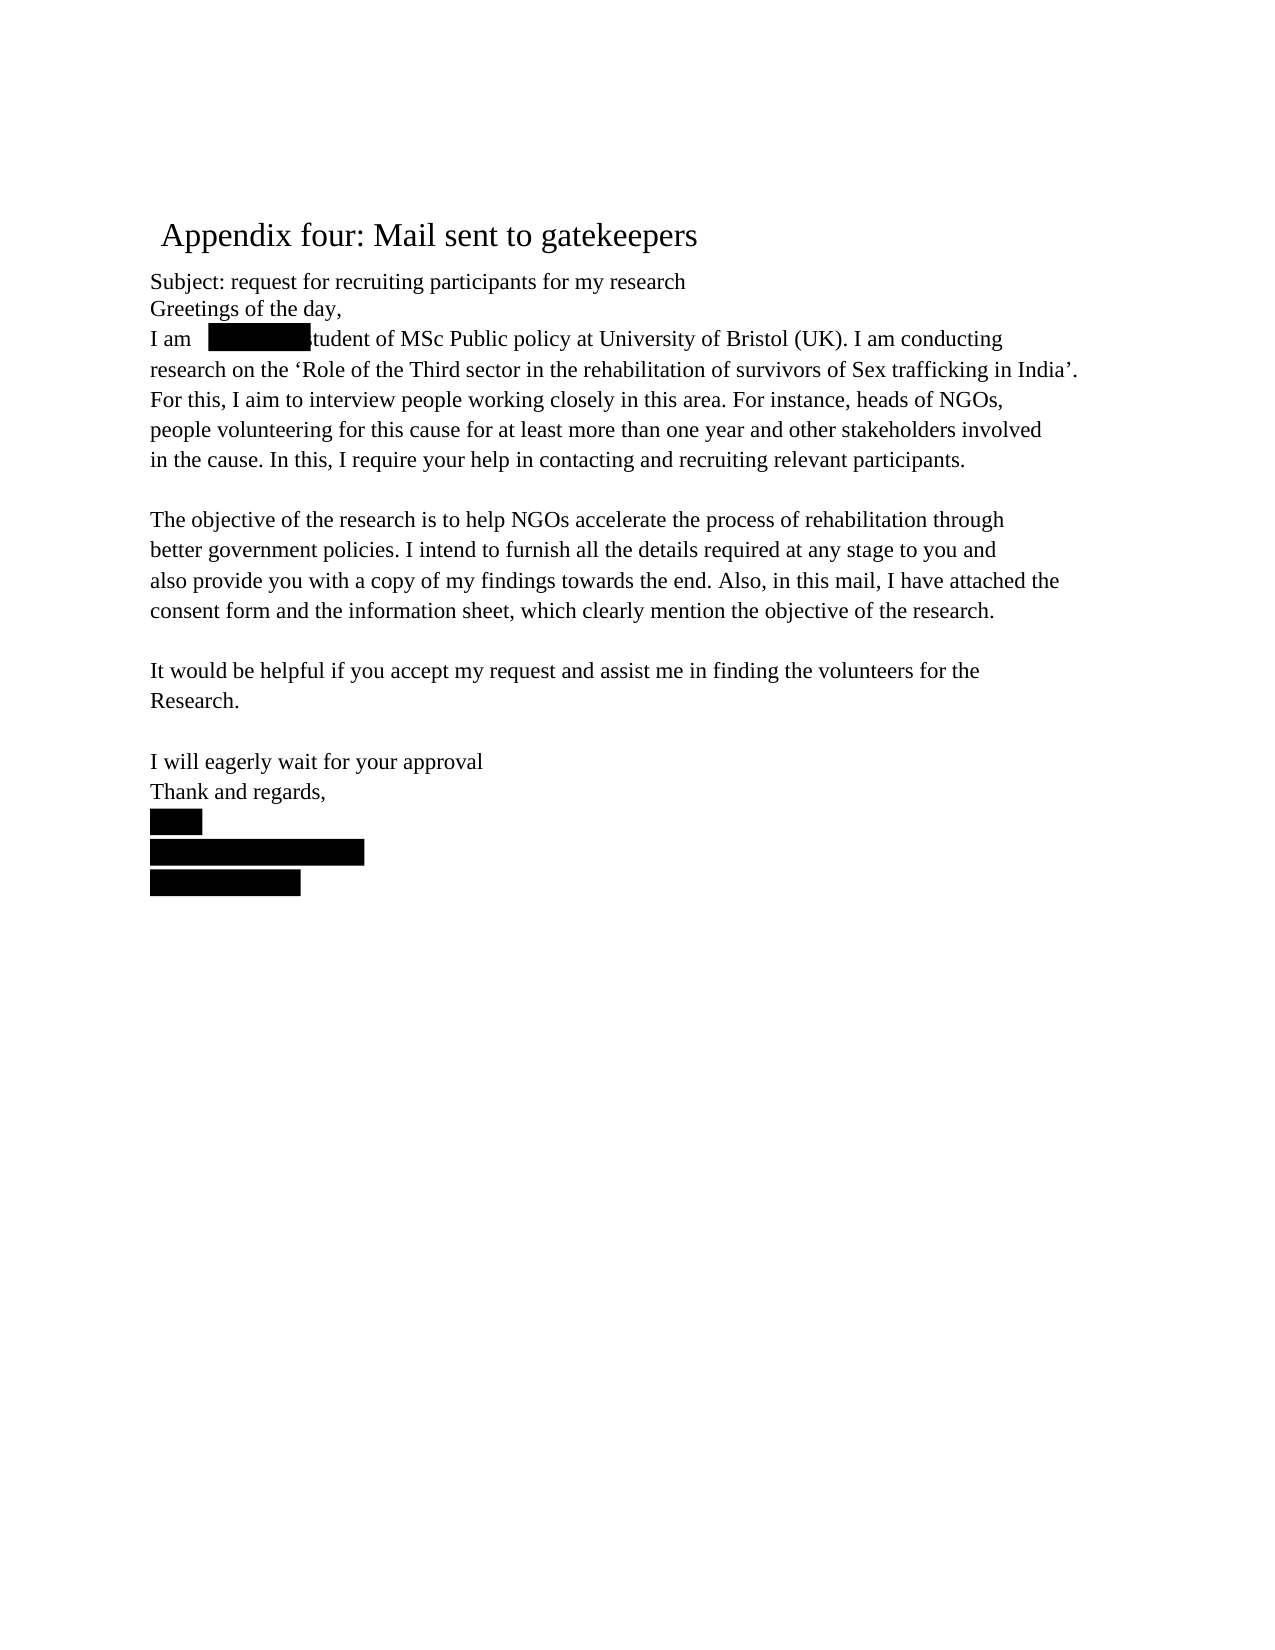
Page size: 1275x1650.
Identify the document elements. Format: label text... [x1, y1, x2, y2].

text people volunteering for this cause for at least more than one year and other stakeholders involved in the cause. In this, I require your help in contacting and recruiting relevant participants. [150, 416, 1056, 473]
text also provide you with a copy of my findings towards the end. Also, in this mail, I have attached the consent form and the information sheet, which clearly mention the objective of the research. [150, 567, 1062, 623]
text It would be helpful if you accept my request and assist me in finding the volunteers for the Research. [150, 657, 983, 714]
text Subject: request for recruiting participants for my research Greetings of the day, [150, 268, 688, 321]
text The objective of the research is to help NGOs accelerate the process of rehabilitation through better government policies. I intend to furnish all the details required at any stage to you and [150, 506, 1007, 563]
subtitle Appendix four: Mail sent to gatekeepers [150, 216, 1139, 254]
text I am , student of MSc Public policy at University of Bristol (UK). I am conducting research on the ‘Role of the Third sector in the rehabilitation of survivors of Sex trafficking in India’. For this, I aim to interview people working closely in this area. For instance, heads of NGOs, [150, 325, 1079, 412]
text I will eagerly wait for your approval Thank and regards, [150, 748, 486, 805]
